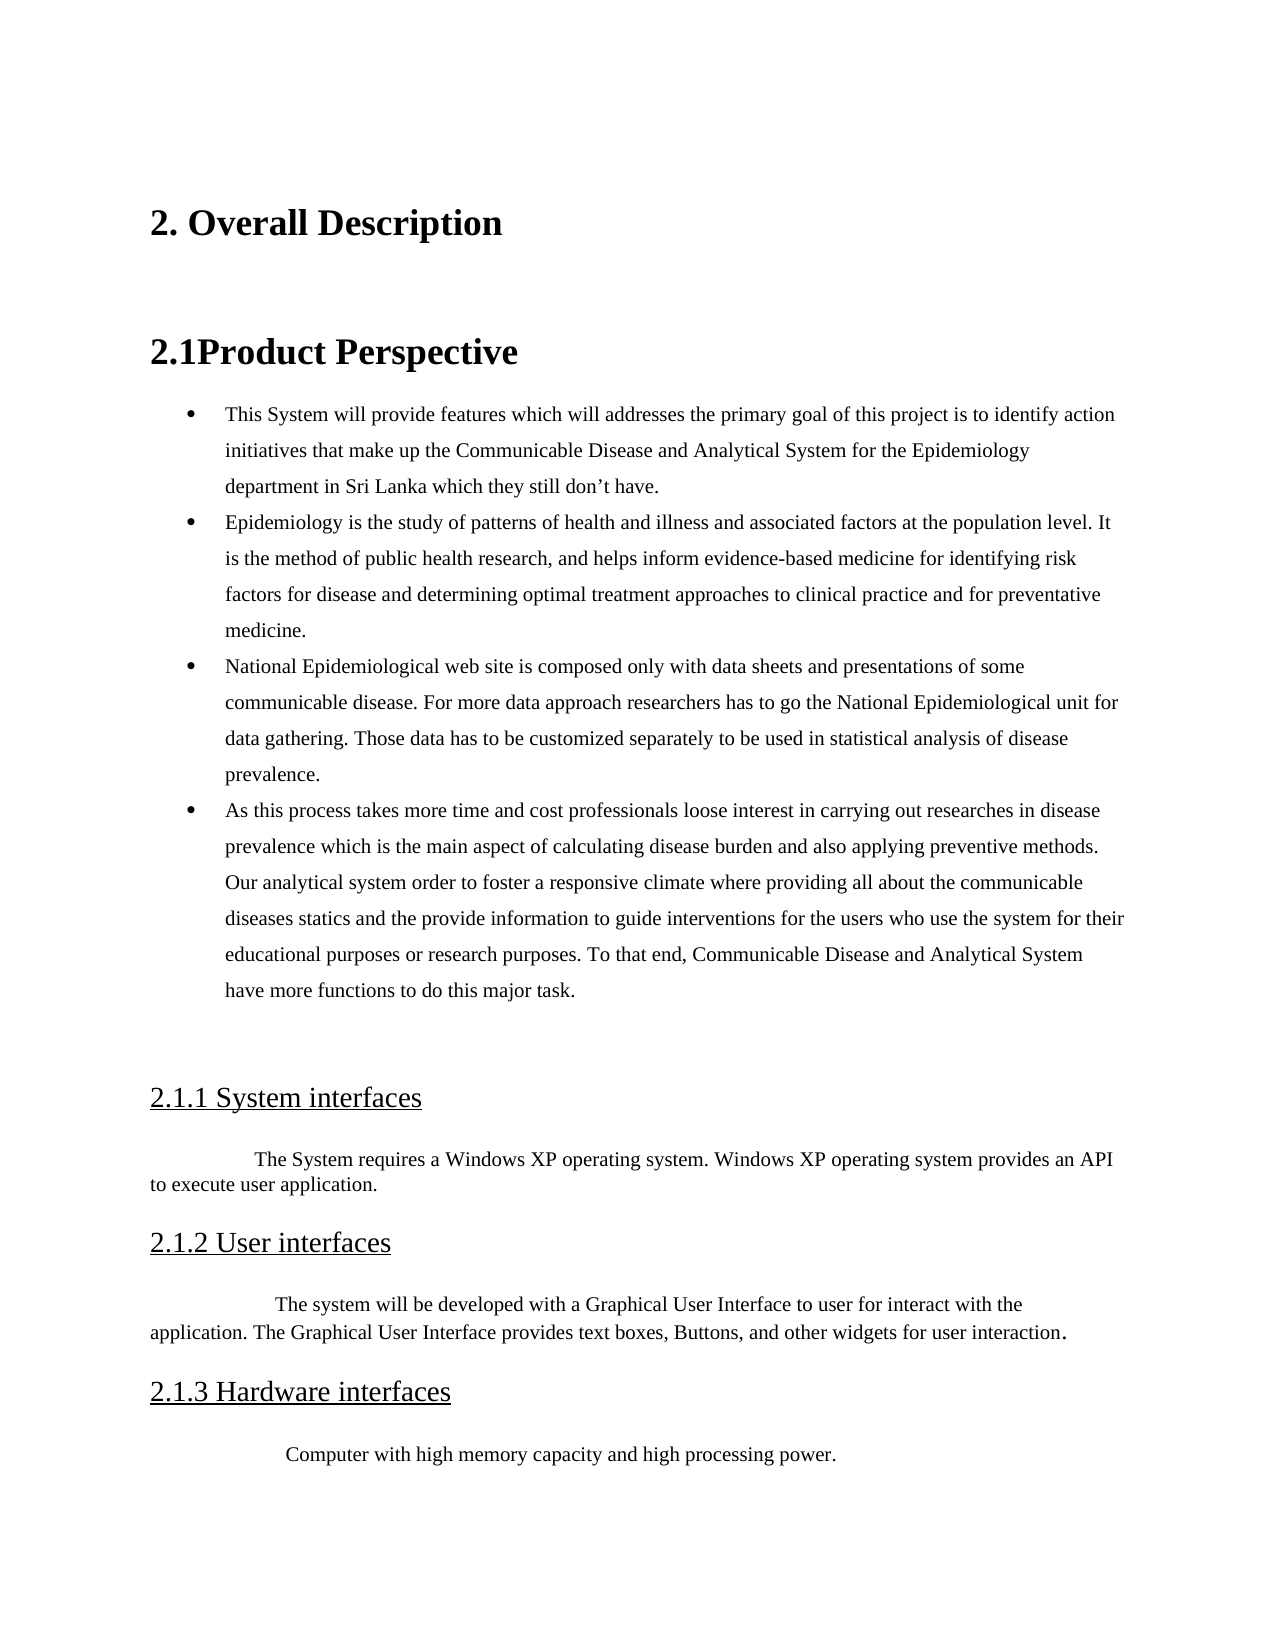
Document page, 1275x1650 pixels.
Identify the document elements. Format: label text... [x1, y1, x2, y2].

list National Epidemiological web site is composed only with data sheets and presentations of some communicable disease. For more data approach researchers has to go the National Epidemiological unit for data gathering. Those data has to be customized separately to be used in statistical analysis of disease prevalence. [187, 654, 1125, 786]
subtitle 2.1Product Perspective [150, 329, 1125, 373]
list Epidemiology is the study of patterns of health and illness and associated factors at the population level. It is the method of public health research, and helps inform evidence-based medicine for identifying risk factors for disease and determining optimal treatment approaches to clinical practice and for preventative medicine. [187, 510, 1125, 642]
text The system will be developed with a Graphical User Interface to user for interact with the application. The Graphical User Interface provides text boxes, Buttons, and other widgets for user interaction. [150, 1292, 1125, 1345]
text The System requires a Windows XP operating system. Windows XP operating system provides an API to execute user application. [150, 1147, 1125, 1196]
text 2.1.1 System interfaces [150, 1080, 1125, 1113]
text 2.1.3 Hardware interfaces [150, 1374, 1125, 1408]
text Computer with high memory capacity and high processing power. [150, 1442, 1125, 1466]
subtitle 2. Overall Description [150, 200, 1125, 243]
list This System will provide features which will addresses the primary goal of this project is to identify action initiatives that make up the Communicable Disease and Analytical System for the Epidemiology department in Sri Lanka which they still don’t have. [187, 402, 1125, 498]
list As this process takes more time and cost professionals loose interest in carrying out researches in disease prevalence which is the main aspect of calculating disease burden and also applying preventive methods. Our analytical system order to foster a responsive climate where providing all about the communicable diseases statics and the provide information to guide interventions for the users who use the system for their educational purposes or research purposes. To that end, Communicable Disease and Analytical System have more functions to do this major task. [187, 798, 1125, 1002]
text 2.1.2 User interfaces [150, 1225, 1125, 1258]
